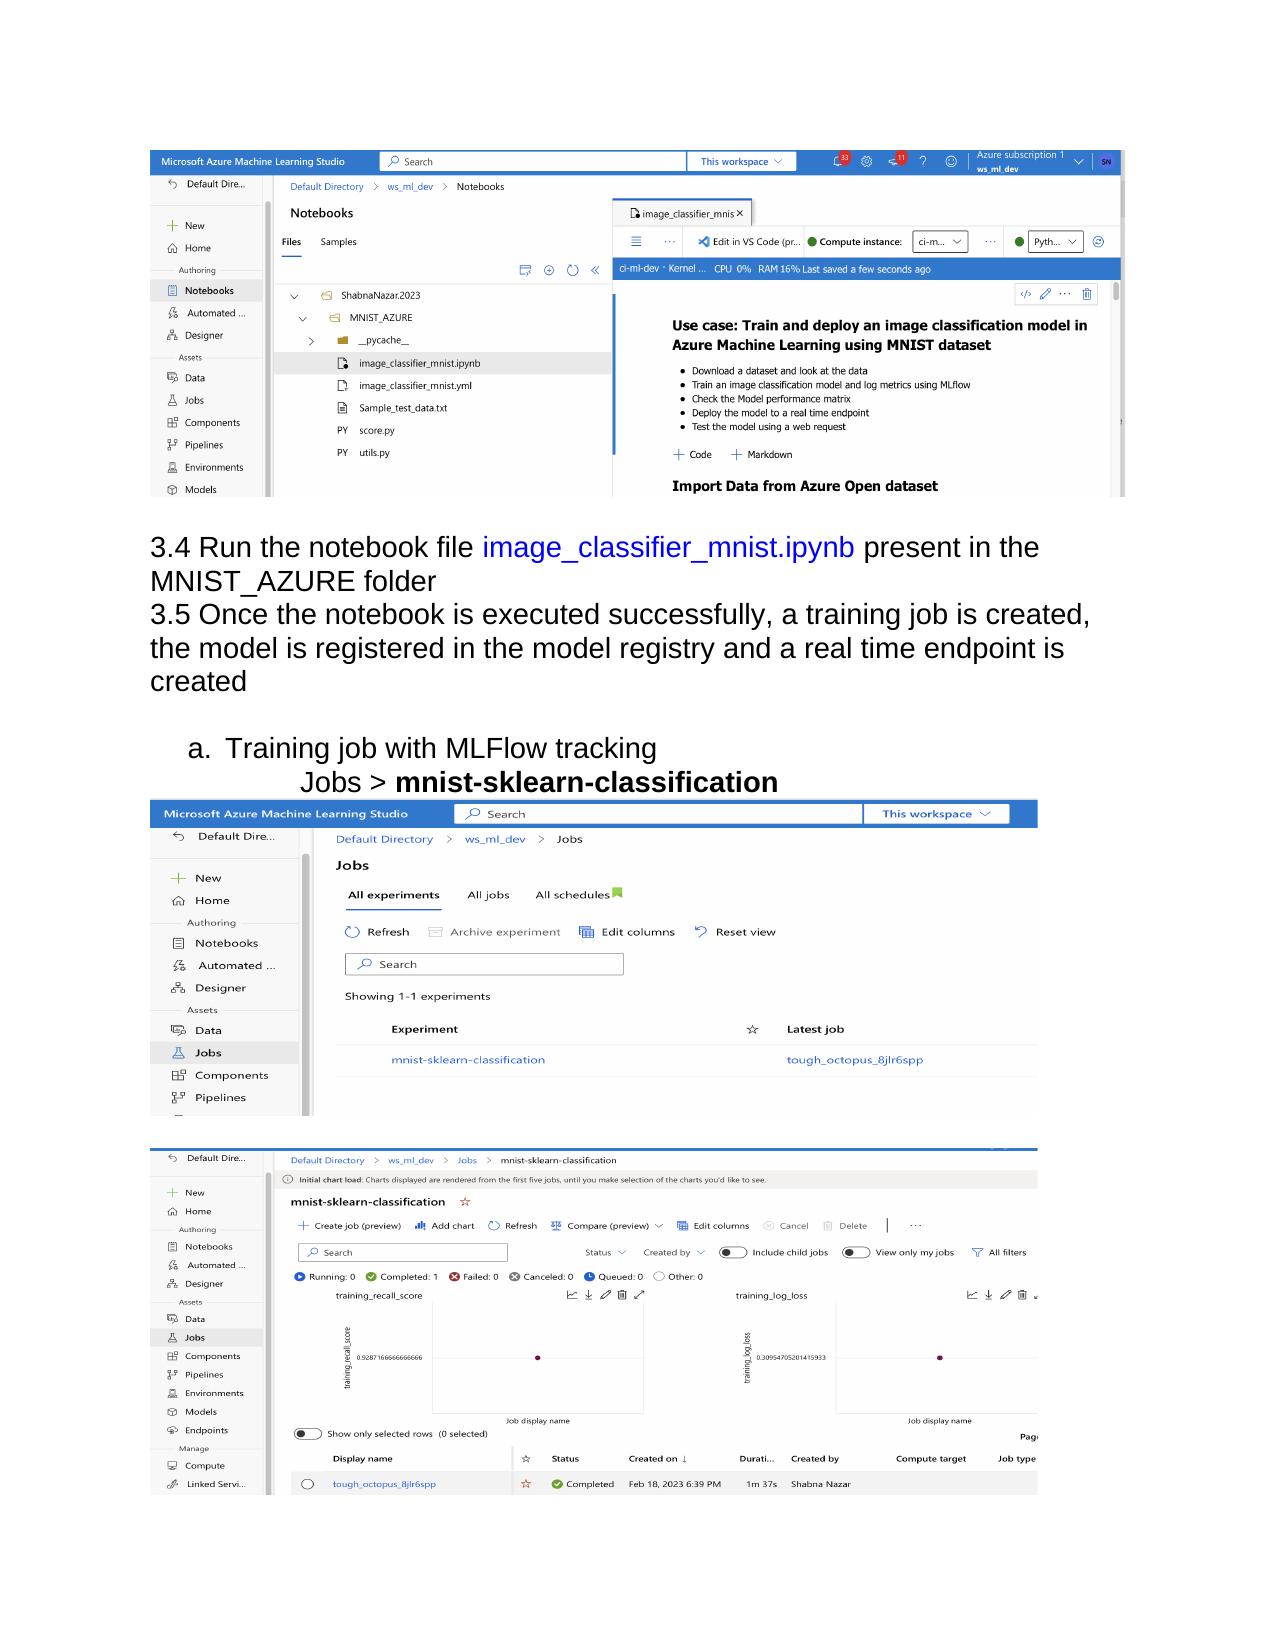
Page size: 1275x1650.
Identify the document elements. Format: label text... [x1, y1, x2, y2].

list Training job with MLFlow tracking [187, 732, 1125, 765]
text 3.4 Run the notebook file image_classifier_mnist.ipynb present in the MNIST_AZURE folder [150, 530, 1125, 597]
text Jobs > mnist-sklearn-classification [225, 765, 1125, 799]
picture [150, 798, 1038, 1116]
picture [150, 150, 1125, 497]
text 3.5 Once the notebook is executed successfully, a training job is created, the model is registered in the model registry and a real time endpoint is created [150, 597, 1125, 698]
picture [150, 1148, 1038, 1495]
